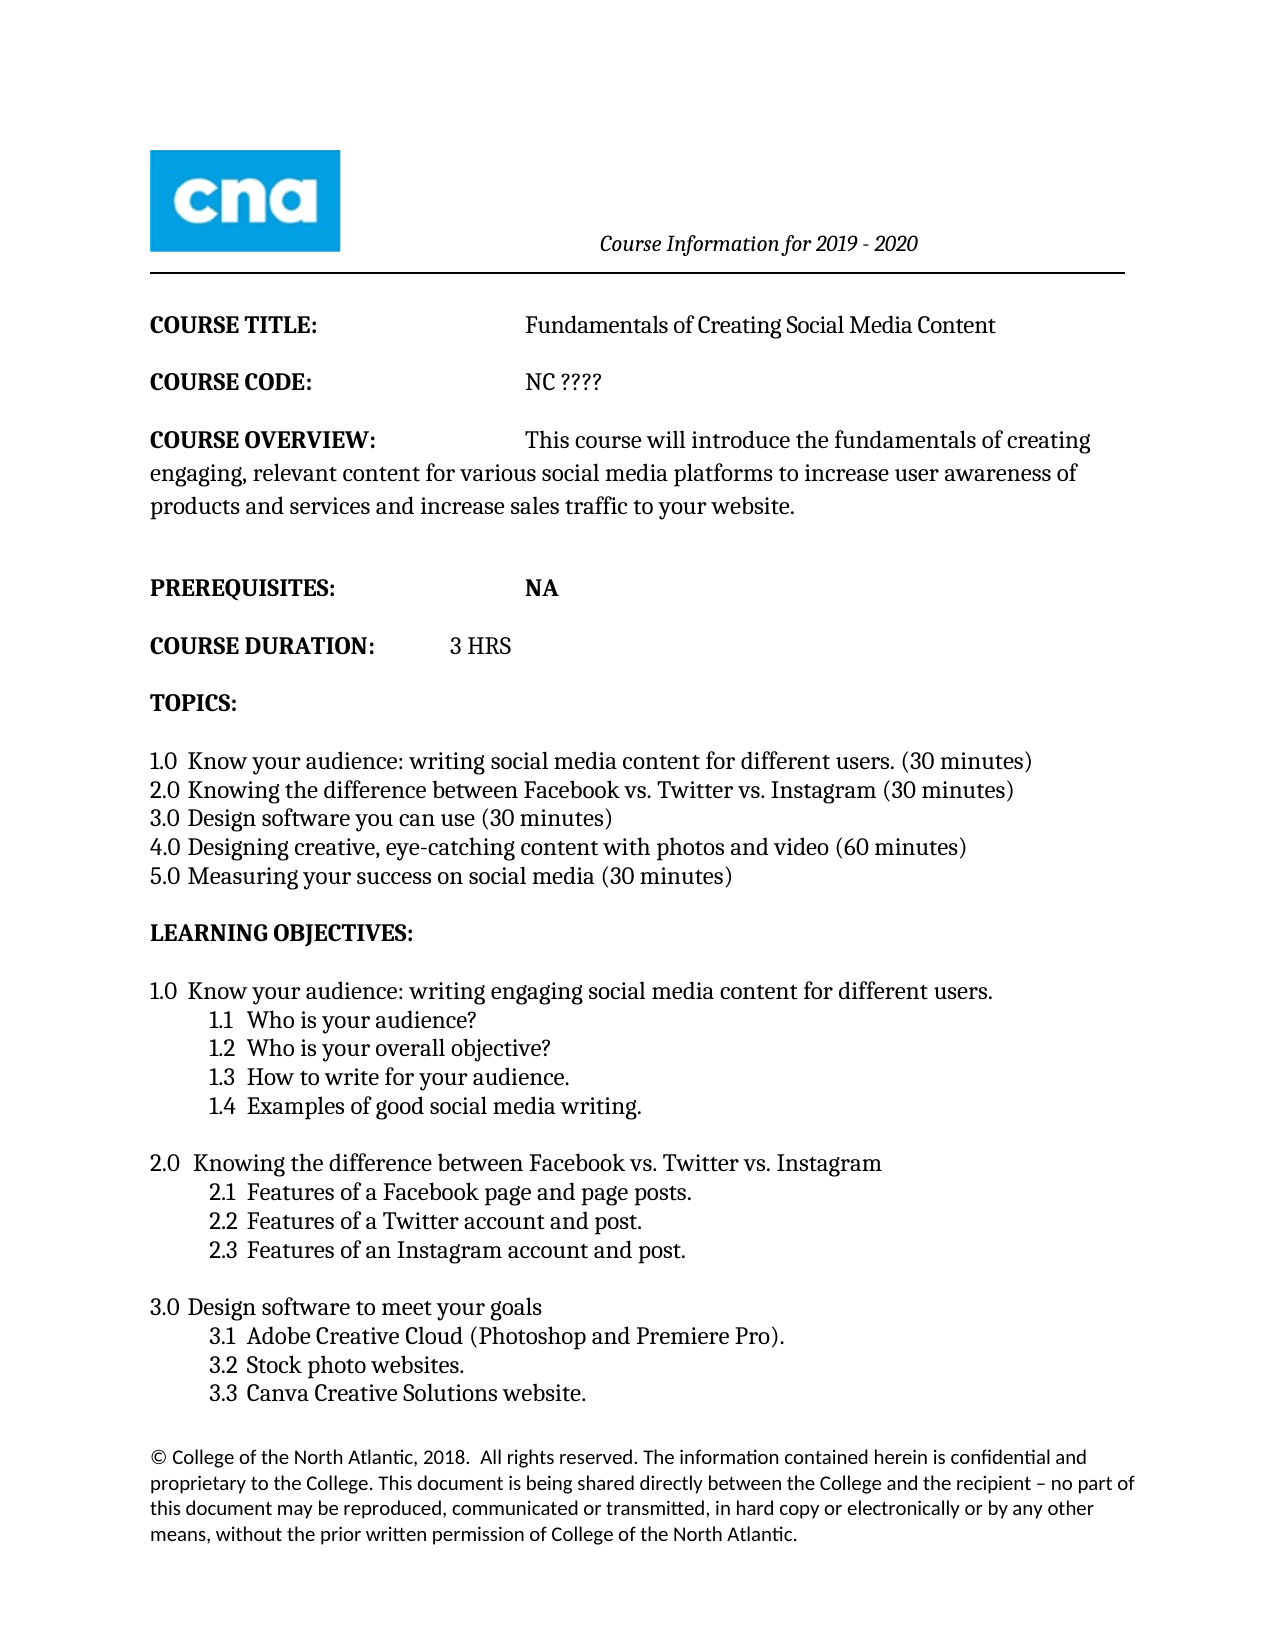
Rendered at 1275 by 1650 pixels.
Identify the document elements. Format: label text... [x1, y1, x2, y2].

list Who is your audience? [209, 1006, 1153, 1034]
list Who is your overall objective? [209, 1034, 1153, 1063]
text COURSE DURATION: 3 HRS [150, 632, 1153, 661]
text PREREQUISITES: NA [150, 574, 1153, 603]
list How to write for your audience. [209, 1063, 1153, 1092]
list Know your audience: writing engaging social media content for different users. [150, 977, 1153, 1006]
picture [173, 178, 318, 224]
list Design software to meet your goals [150, 1293, 1153, 1322]
text LEARNING OBJECTIVES: [150, 919, 1155, 948]
list Canva Creative Solutions website. [209, 1379, 1153, 1408]
list Design software you can use (30 minutes) [150, 804, 1155, 833]
list Adobe Creative Cloud (Photoshop and Premiere Pro). [209, 1322, 1153, 1351]
list Features of a Twitter account and post. [209, 1207, 1153, 1236]
list Knowing the difference between Facebook vs. Twitter vs. Instagram (30 minutes) [150, 776, 1155, 804]
list Designing creative, eye-catching content with photos and video (60 minutes) [150, 833, 1155, 862]
list Features of a Facebook page and page posts. [209, 1178, 1153, 1207]
list Features of an Instagram account and post. [209, 1236, 1153, 1264]
text COURSE OVERVIEW: This course will introduce the fundamentals of creating engaging, relevant content for various social media platforms to increase user awareness of products and services and increase sales traffic to your website. [150, 426, 1153, 521]
text Course Information for 2019 - 2020 [150, 150, 1153, 257]
list Stock photo websites. [209, 1351, 1153, 1379]
text TOPICS: [150, 689, 1153, 718]
list Know your audience: writing social media content for different users. (30 minutes) [150, 747, 1155, 776]
list Examples of good social media writing. [209, 1092, 1153, 1121]
picture [337, 150, 341, 252]
list Measuring your success on social media (30 minutes) [150, 862, 1155, 891]
text COURSE TITLE: Fundamentals of Creating Social Media Content [150, 311, 1153, 339]
text COURSE CODE: NC ???? [150, 368, 1153, 397]
list Knowing the difference between Facebook vs. Twitter vs. Instagram [150, 1149, 1153, 1178]
